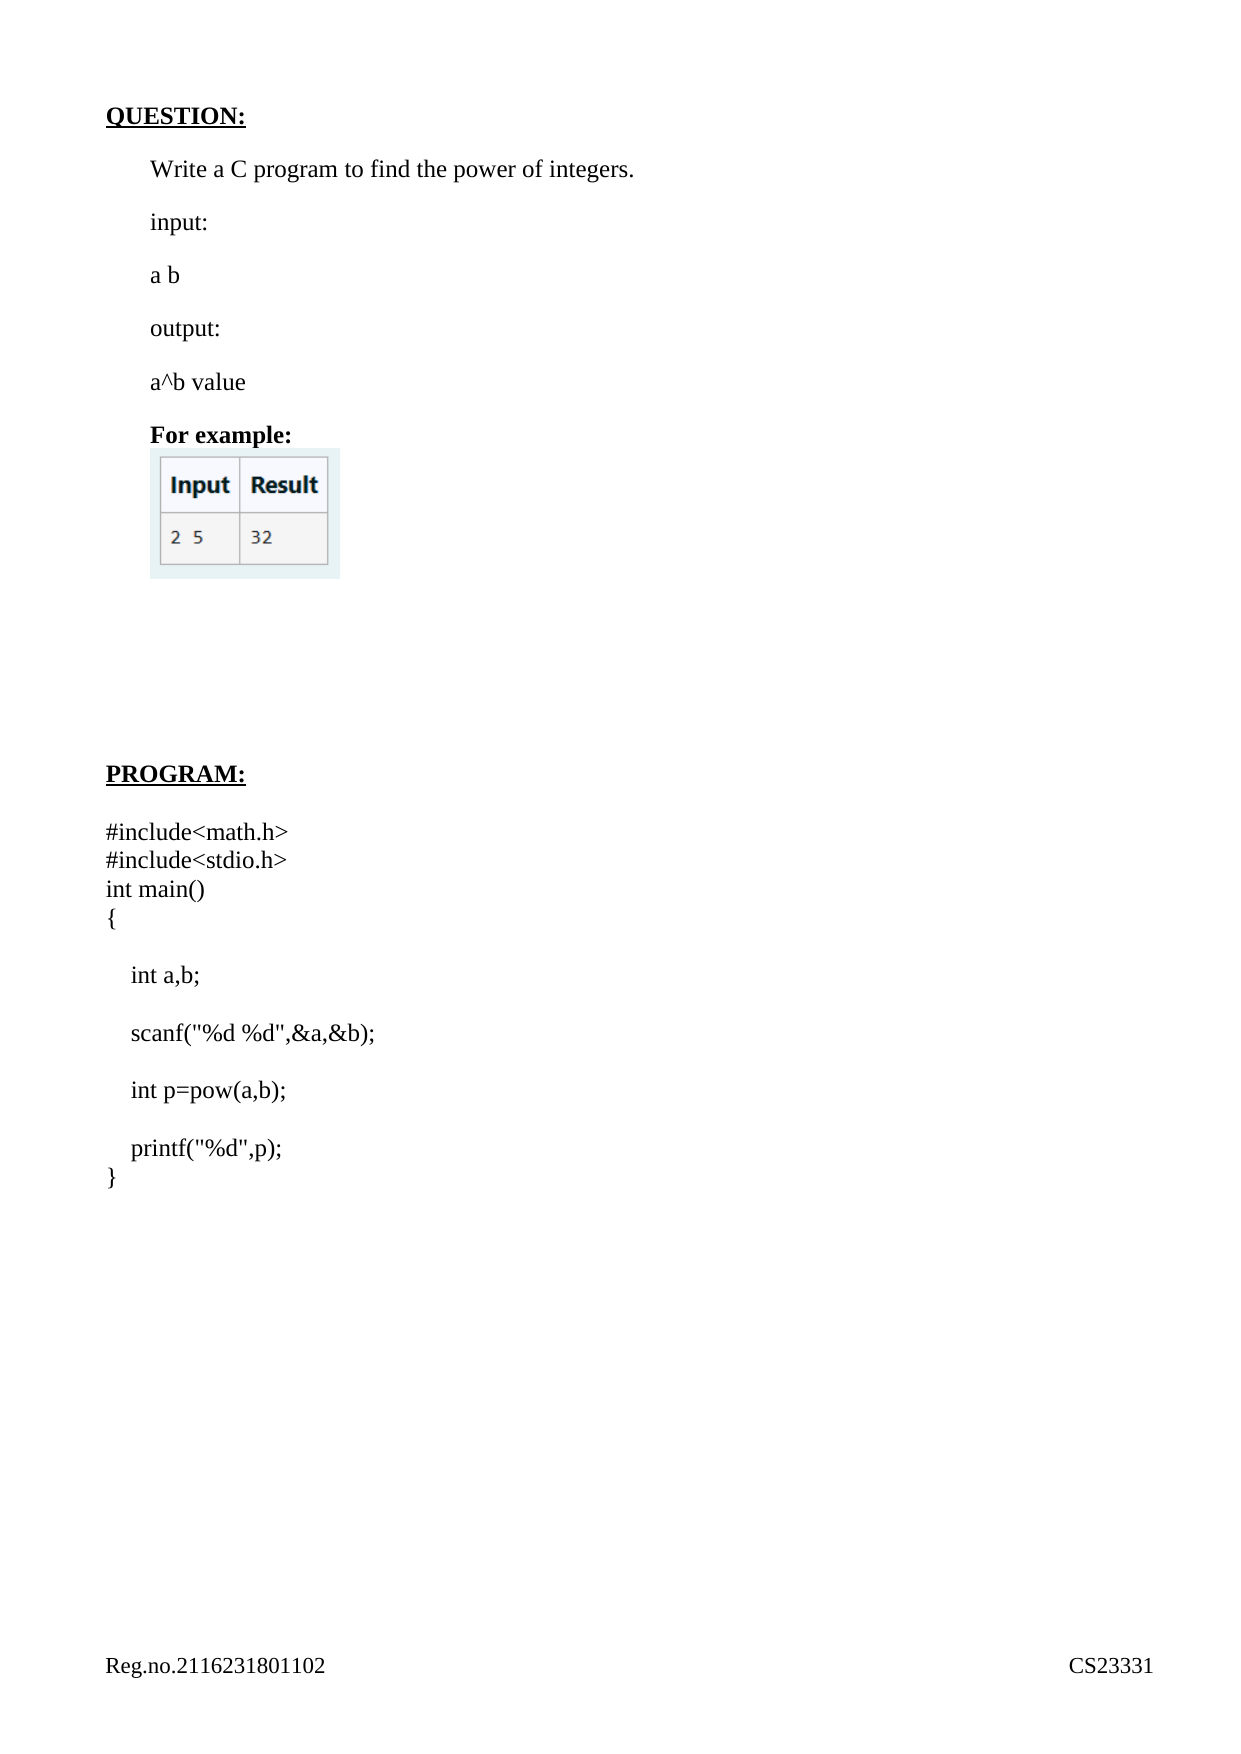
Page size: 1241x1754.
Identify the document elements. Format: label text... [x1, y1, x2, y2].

text printf("%d",p); [106, 1133, 1155, 1162]
text Write a C program to find the power of integers. [150, 155, 1080, 183]
text #include<math.h> [106, 817, 1155, 845]
text QUESTION: [106, 101, 1155, 130]
text For example: [150, 421, 1080, 449]
text PROGRAM: [106, 759, 1155, 788]
text output: [150, 314, 1080, 342]
text a b [150, 261, 1080, 289]
text input: [150, 208, 1080, 236]
text { [106, 903, 1155, 932]
text #include<stdio.h> [106, 845, 1155, 874]
text int p=pow(a,b); [106, 1075, 1155, 1104]
text int a,b; [106, 960, 1155, 989]
text } [106, 1162, 1155, 1190]
picture [150, 448, 340, 579]
text a^b value [150, 367, 1080, 396]
text scanf("%d %d",&a,&b); [106, 1018, 1155, 1047]
text int main() [106, 874, 1155, 903]
